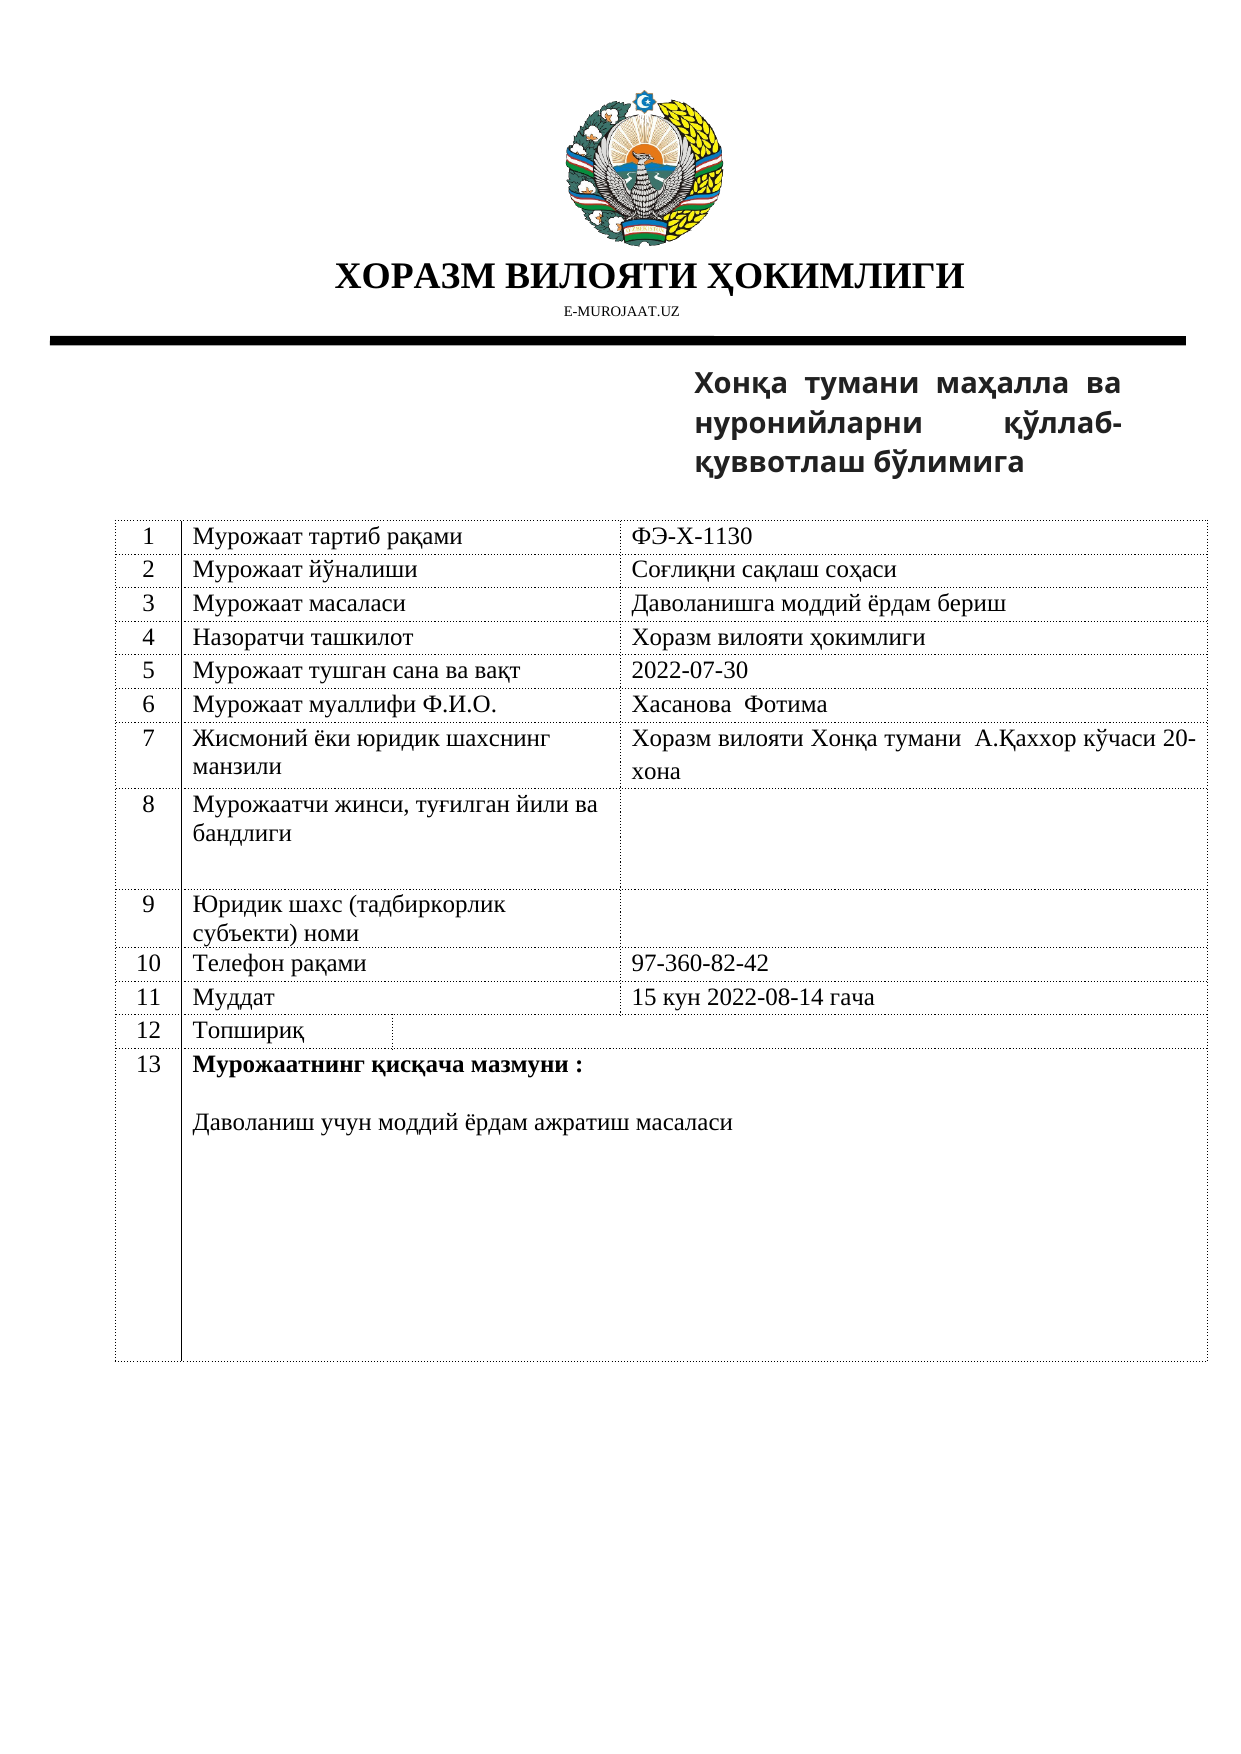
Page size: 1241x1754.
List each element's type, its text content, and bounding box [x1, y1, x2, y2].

table_cell Хасанова Фотима [620, 688, 1208, 722]
table_cell 6 [115, 688, 181, 722]
table_cell 97-360-82-42 [620, 947, 1208, 981]
table_cell 15 кун 2022-08-14 гача [620, 981, 1208, 1014]
table_cell Мурожаат масаласи [182, 587, 620, 621]
table_cell 13 [115, 1048, 181, 1361]
table_cell [620, 889, 1208, 947]
table_header ФЭ-Х-1130 [620, 520, 1208, 553]
table_cell Топшириқ [182, 1014, 392, 1048]
table_cell 8 [115, 788, 181, 888]
text Хонқа тумани маҳалла ва нуронийларни қўллаб-қуввотлаш бўлимига [694, 362, 1122, 481]
table_cell Мурожаат муаллифи Ф.И.О. [182, 688, 620, 722]
table_cell 2022-07-30 [620, 654, 1208, 688]
table_cell Мурожаатнинг қисқача мазмуни : Даволаниш учун моддий ёрдам ажратиш масаласи [182, 1048, 1208, 1361]
table_cell Хоразм вилояти Хонқа тумани А.Қаххор кўчаси 20-хона [620, 722, 1208, 788]
table_cell Соғлиқни сақлаш соҳаси [620, 554, 1208, 587]
table_cell 9 [115, 889, 181, 947]
table_cell Мурожаатчи жинси, туғилган йили ва бандлиги [182, 788, 620, 888]
table_cell Мурожаат тушган сана ва вақт [182, 654, 620, 688]
table_cell 2 [115, 554, 181, 587]
table_cell 5 [115, 654, 181, 688]
table_cell [620, 788, 1208, 888]
table_cell 10 [115, 947, 181, 981]
table_cell Мурожаат йўналиши [182, 554, 620, 587]
table_cell Хоразм вилояти ҳокимлиги [620, 621, 1208, 654]
table_cell 7 [115, 722, 181, 788]
picture [562, 88, 725, 248]
table_cell Даволанишга моддий ёрдам бериш [620, 587, 1208, 621]
table_cell 12 [115, 1014, 181, 1048]
table_cell Назоратчи ташкилот [182, 621, 620, 654]
table_cell Юридик шахс (тадбиркорлик субъекти) номи [182, 889, 620, 947]
table_cell [392, 1014, 1208, 1048]
table_cell 11 [115, 981, 181, 1014]
table_cell 3 [115, 587, 181, 621]
table_header Мурожаат тартиб рақами [182, 520, 620, 553]
text ХОРАЗМ ВИЛОЯТИ ҲОКИМЛИГИ [177, 89, 1122, 297]
text E-MUROJAAT.UZ [121, 303, 1122, 320]
table_cell Муддат [182, 981, 620, 1014]
table_cell 4 [115, 621, 181, 654]
table_cell Телефон рақами [182, 947, 620, 981]
table_cell Жисмоний ёки юридик шахснинг манзили [182, 722, 620, 788]
table_header 1 [115, 520, 181, 553]
